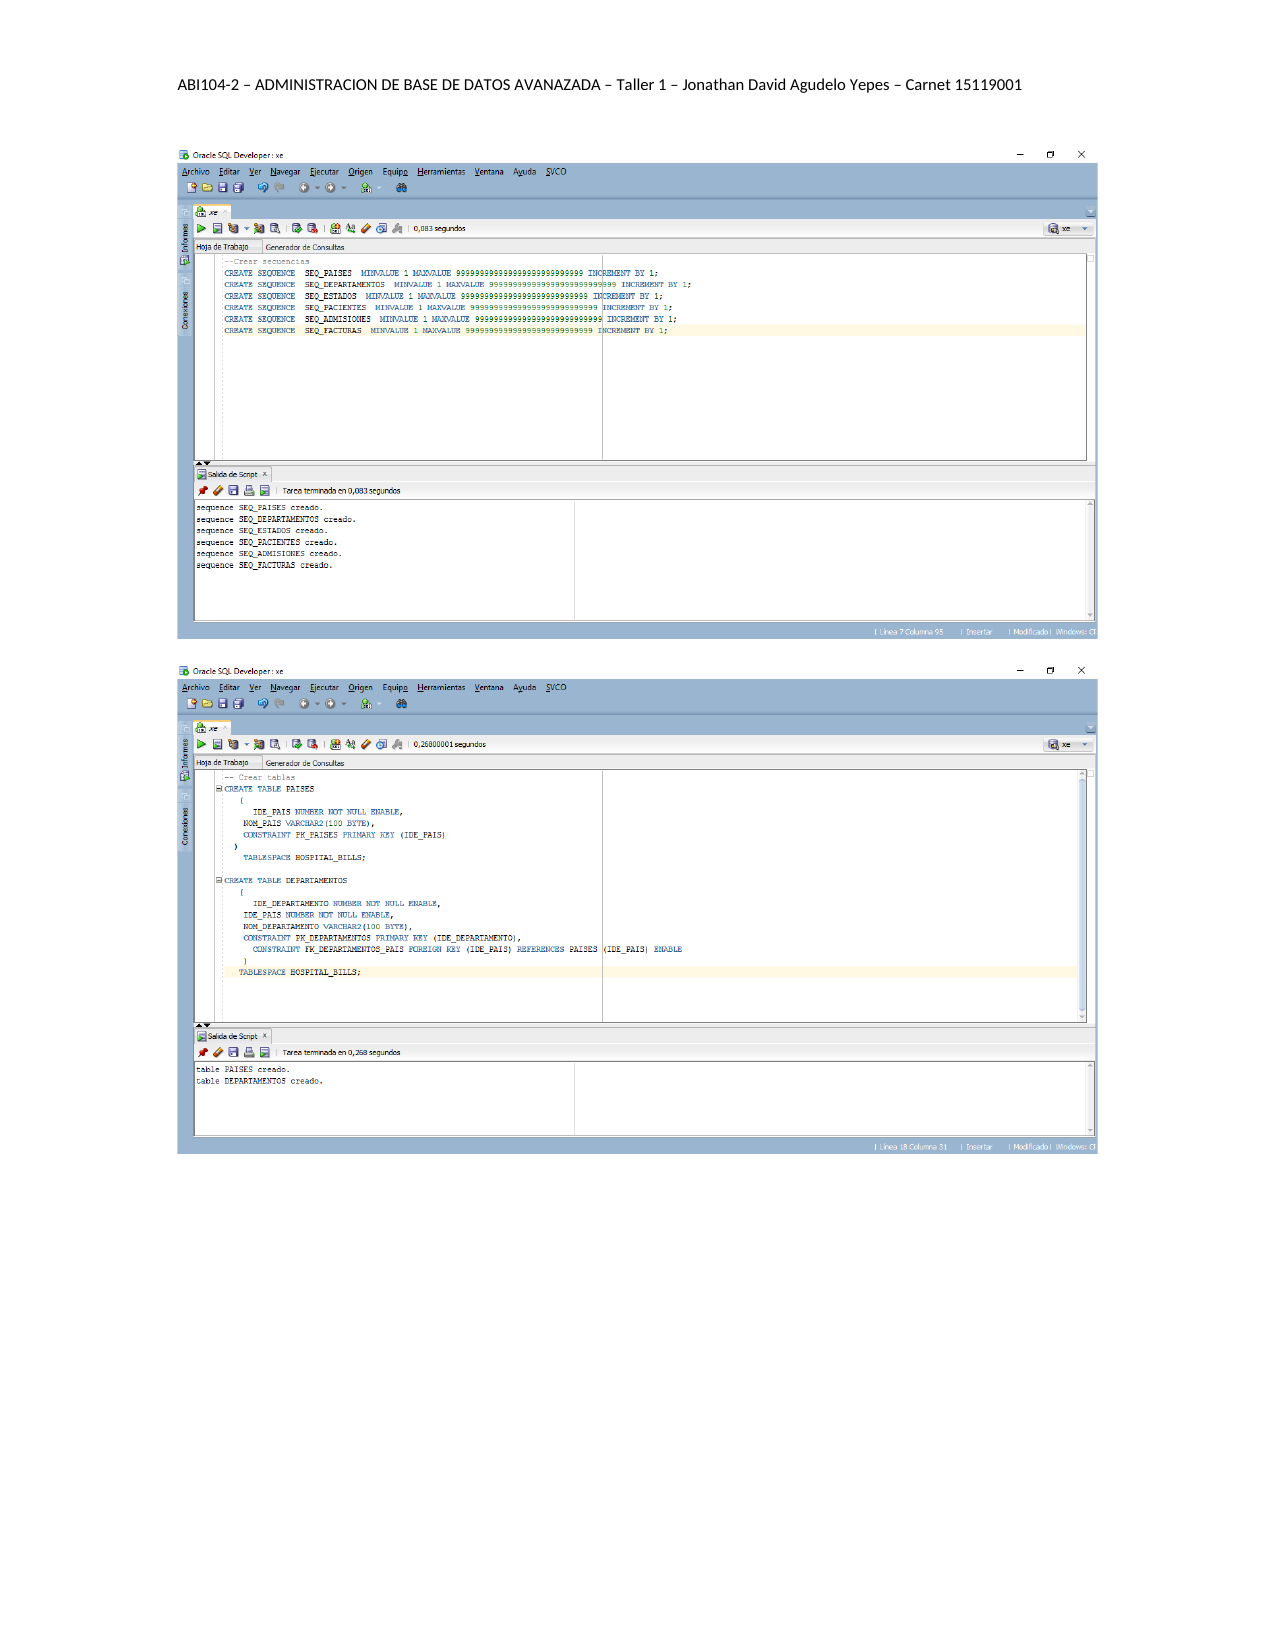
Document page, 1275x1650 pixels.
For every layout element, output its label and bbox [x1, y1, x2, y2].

picture [177, 147, 1098, 639]
picture [177, 663, 1098, 1154]
